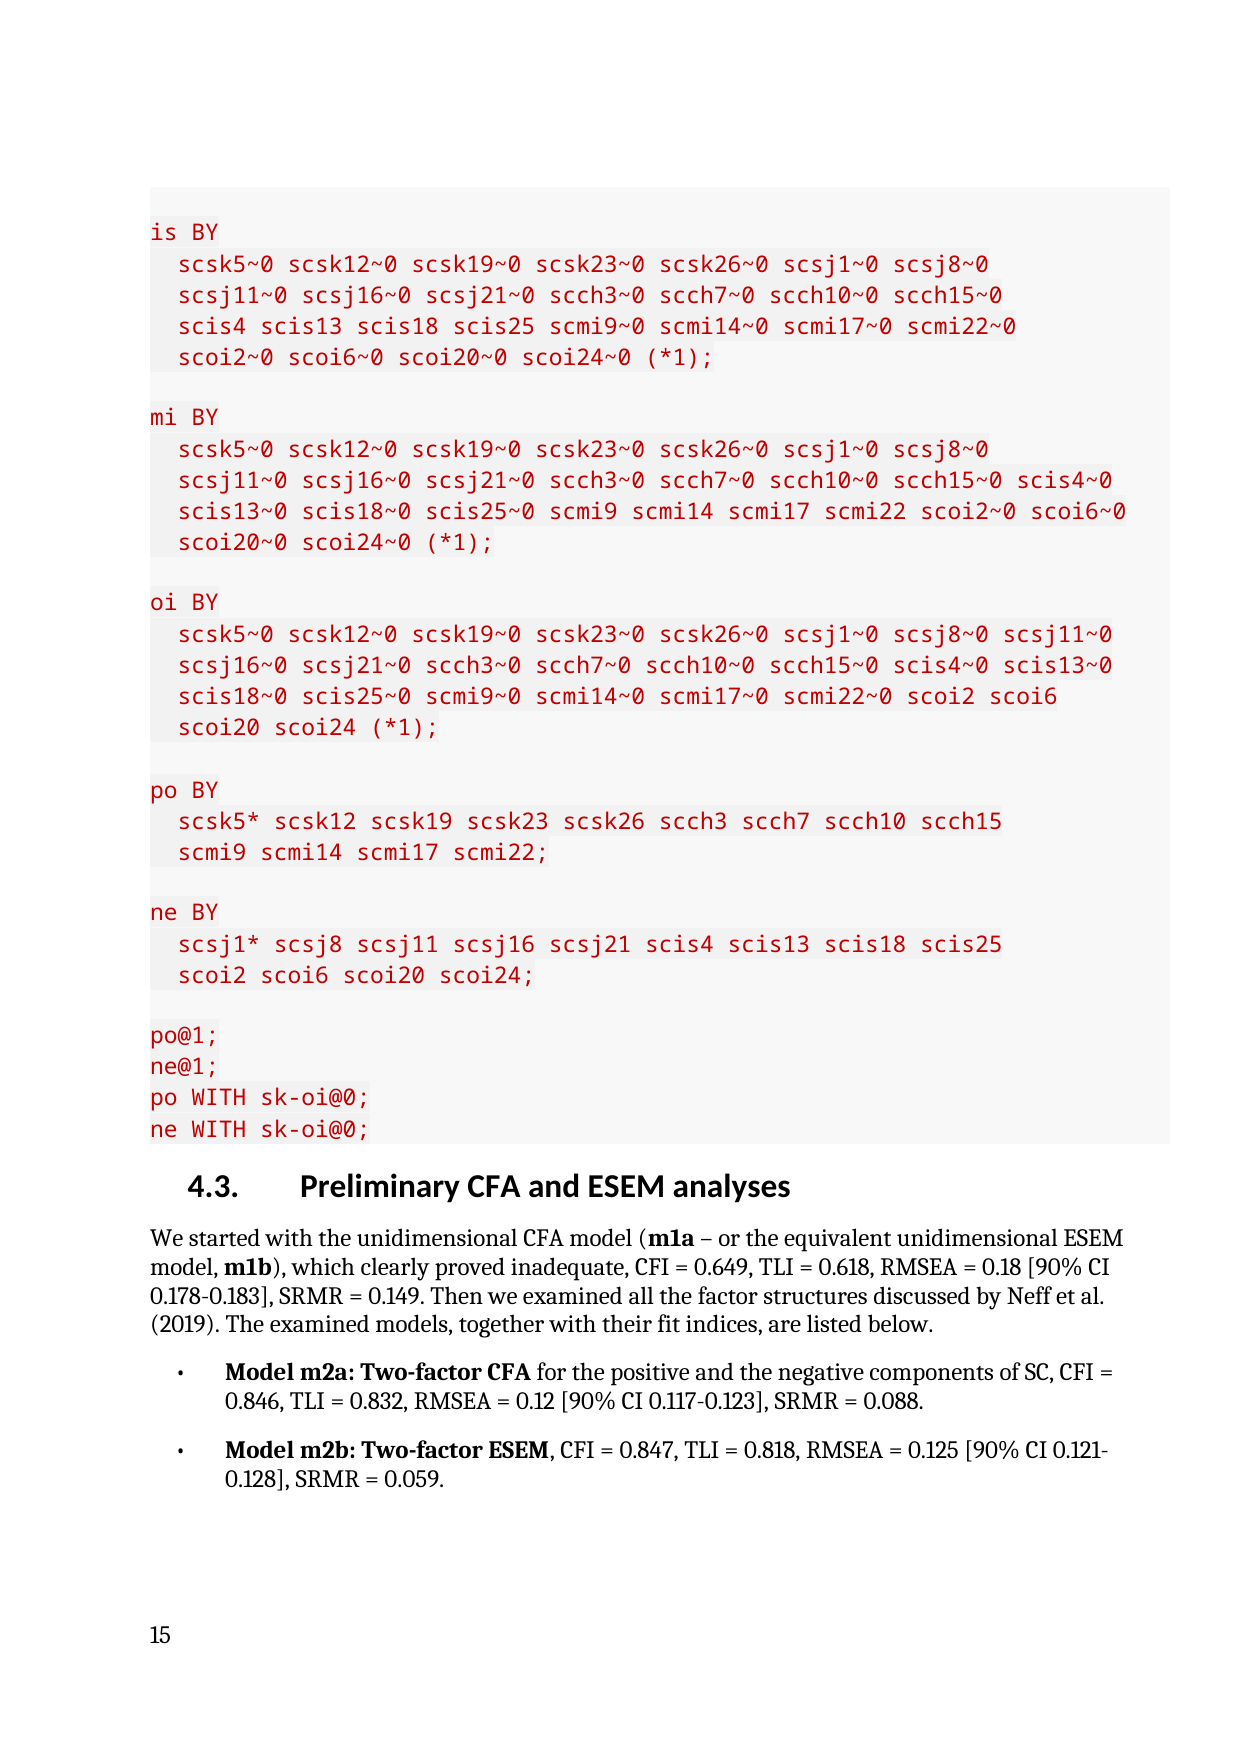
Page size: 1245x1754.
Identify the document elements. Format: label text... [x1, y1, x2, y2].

list Model m2b: Two-factor ESEM, CFI = 0.847, TLI = 0.818, RMSEA = 0.125 [90% CI 0.121-0.128], SRMR = 0.059. [175, 1436, 1170, 1494]
list Model m2a: Two-factor CFA for the positive and the negative components of SC, CFI = 0.846, TLI = 0.832, RMSEA = 0.12 [90% CI 0.117-0.123], SRMR = 0.088. [175, 1358, 1170, 1415]
text We started with the unidimensional CFA model (m1a – or the equivalent unidimensional ESEM model, m1b), which clearly proved inadequate, CFI = 0.649, TLI = 0.618, RMSEA = 0.18 [90% CI 0.178-0.183], SRMR = 0.149. Then we examined all the factor structures discussed by Neff et al. (2019). The examined models, together with their fit indices, are listed below. [150, 1224, 1170, 1339]
subtitle Preliminary CFA and ESEM analyses [187, 1164, 1170, 1205]
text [150, 187, 1170, 1144]
